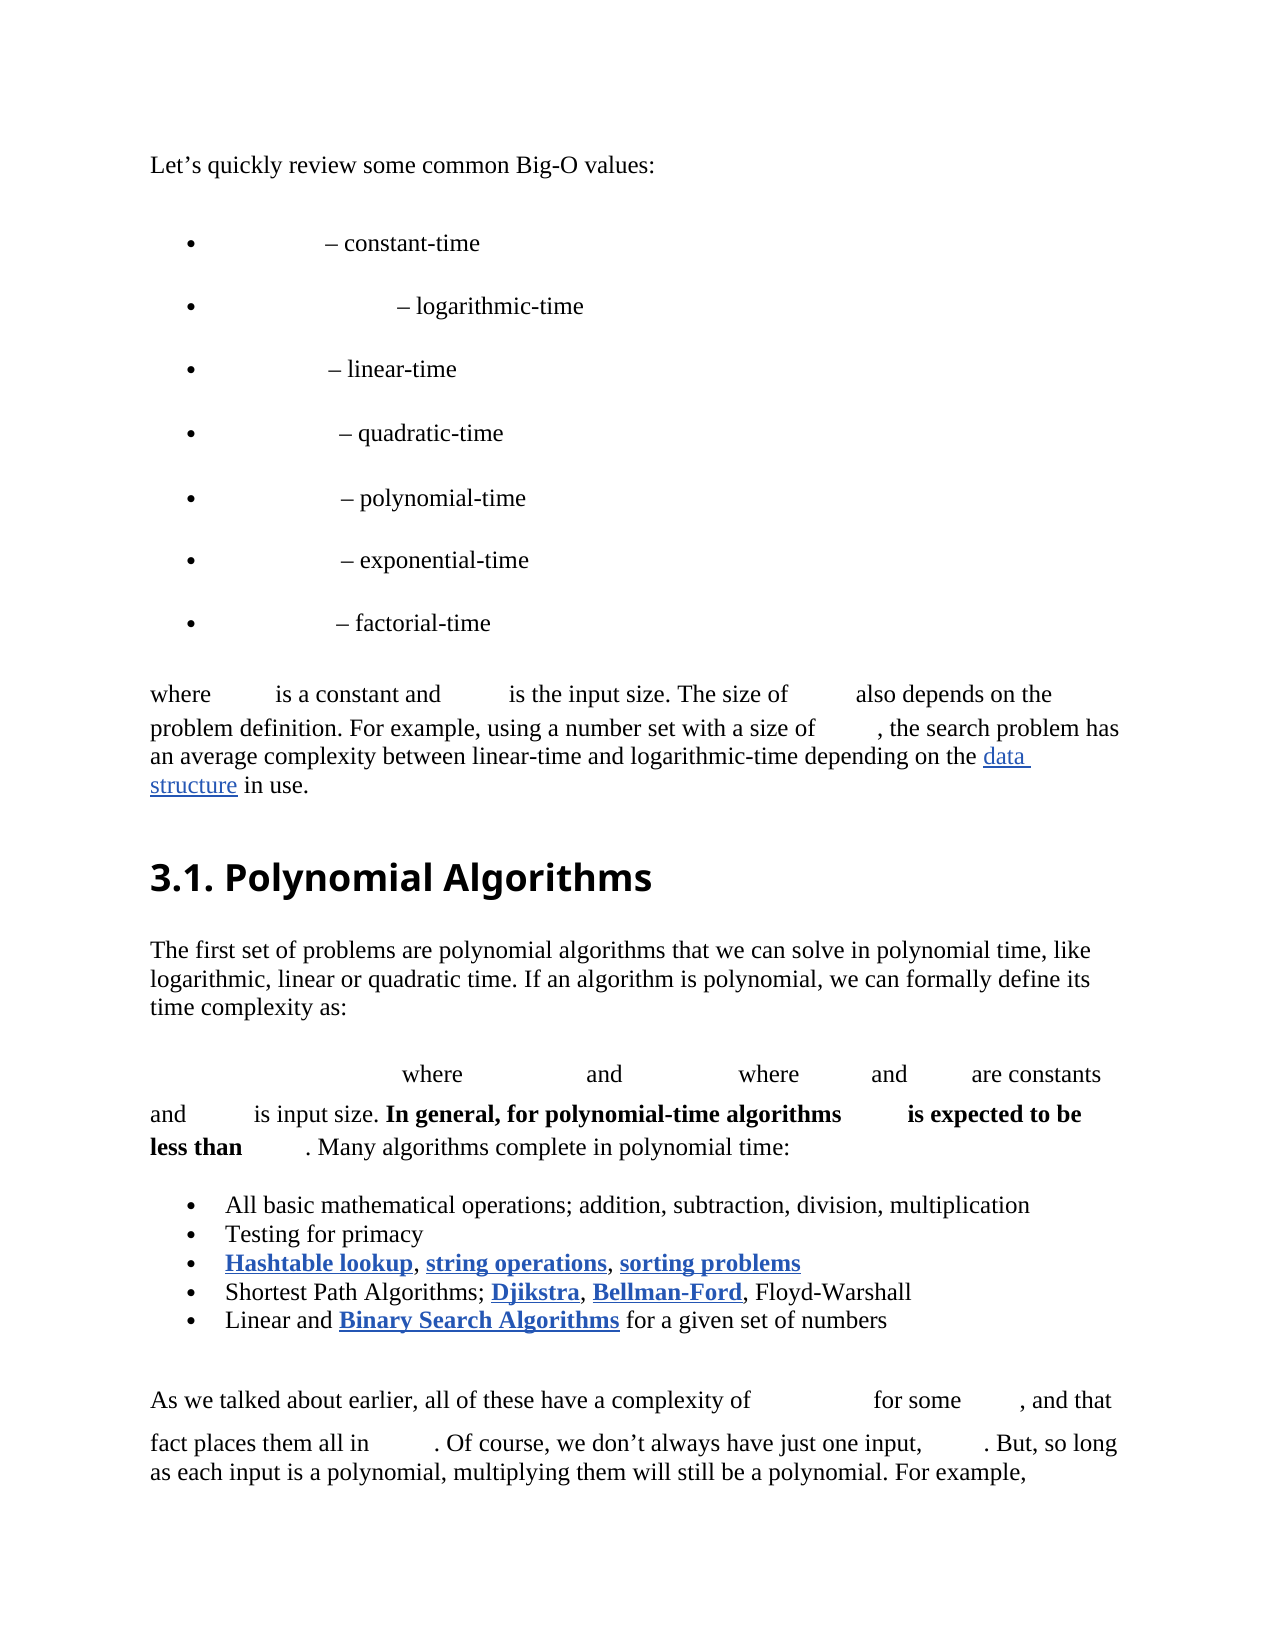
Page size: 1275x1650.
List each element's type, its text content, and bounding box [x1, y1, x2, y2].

list – polynomial-time [187, 447, 1125, 512]
list All basic mathematical operations; addition, subtraction, division, multiplication [187, 1190, 1125, 1219]
list – exponential-time [187, 512, 1125, 574]
list Testing for primacy [187, 1219, 1125, 1248]
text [150, 1363, 1125, 1486]
list – linear-time [187, 320, 1125, 383]
list – constant-time [187, 194, 1125, 257]
list – quadratic-time [187, 383, 1125, 447]
list – factorial-time [187, 574, 1125, 637]
text The first set of problems are polynomial algorithms that we can solve in polynomial time, like logarithmic, linear or quadratic time. If an algorithm is polynomial, we can formally define its time complexity as: [150, 935, 1125, 1021]
text 3.1. Polynomial Algorithms [150, 851, 1125, 902]
list Shortest Path Algorithms; Djikstra, Bellman-Ford, Floyd-Warshall [187, 1277, 1125, 1305]
list Linear and Binary Search Algorithms for a given set of numbers [187, 1305, 1125, 1334]
text Let’s quickly review some common Big-O values: [150, 150, 1125, 179]
list Hashtable lookup, string operations, sorting problems [187, 1248, 1125, 1277]
text where is a constant and is the input size. The size of also depends on the problem definition. For example, using a number set with a size of , the search problem has an average complexity between linear-time and logarithmic-time depending on the data structure in use. [150, 666, 1125, 799]
text where and where and are constants and is input size. In general, for polynomial-time algorithms is expected to be less than . Many algorithms complete in polynomial time: [150, 1037, 1125, 1161]
list – logarithmic-time [187, 257, 1125, 320]
